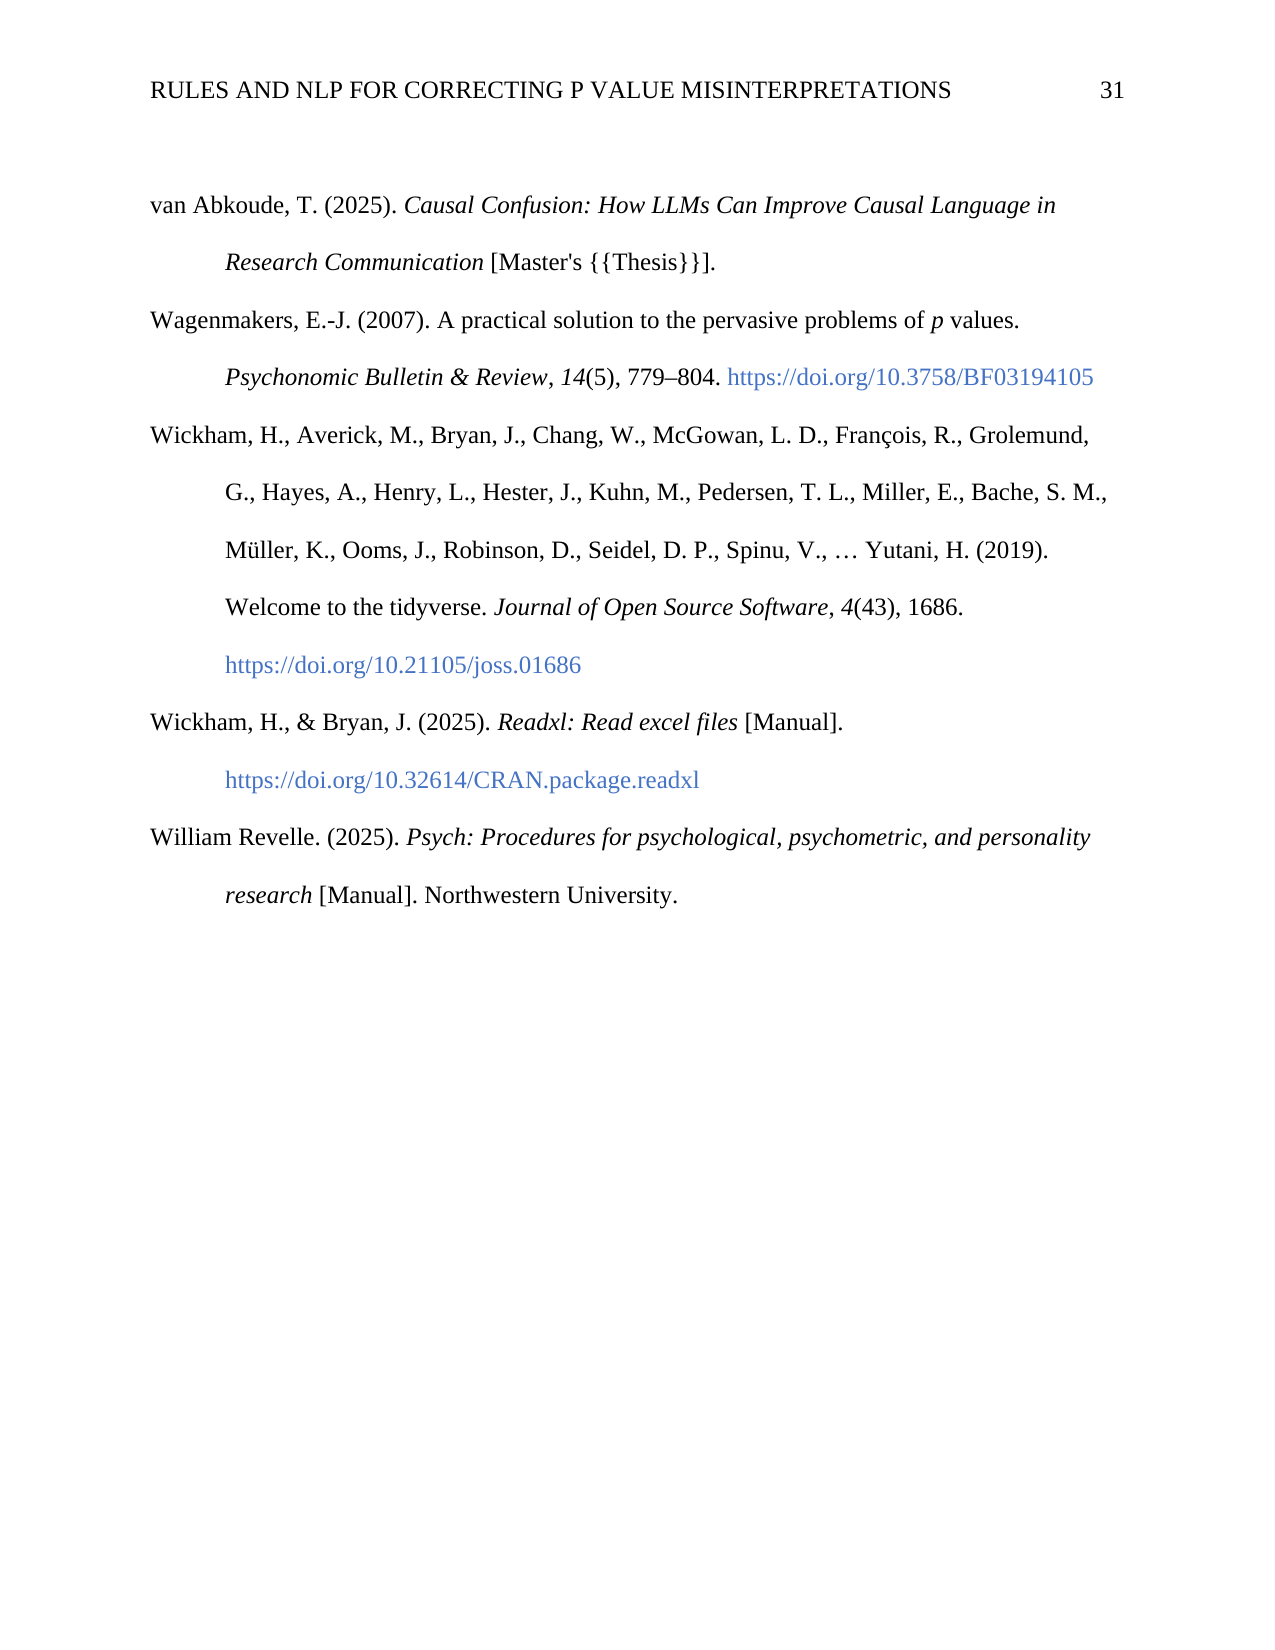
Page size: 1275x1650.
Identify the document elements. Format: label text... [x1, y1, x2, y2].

text van Abkoude, T. (2025). Causal Confusion: How LLMs Can Improve Causal Language in Research Communication [Master's {{Thesis}}]. [150, 190, 1125, 276]
text Wickham, H., Averick, M., Bryan, J., Chang, W., McGowan, L. D., François, R., Grolemund, G., Hayes, A., Henry, L., Hester, J., Kuhn, M., Pedersen, T. L., Miller, E., Bache, S. M., Müller, K., Ooms, J., Robinson, D., Seidel, D. P., Spinu, V., … Yutani, H. (2019). Welcome to the tidyverse. Journal of Open Source Software, 4(43), 1686. https://doi.org/10.21105/joss.01686 [150, 420, 1125, 679]
text Wagenmakers, E.-J. (2007). A practical solution to the pervasive problems of p values. Psychonomic Bulletin & Review, 14(5), 779–804. https://doi.org/10.3758/BF03194105 [150, 305, 1125, 391]
text William Revelle. (2025). Psych: Procedures for psychological, psychometric, and personality research [Manual]. Northwestern University. [150, 822, 1125, 909]
text Wickham, H., & Bryan, J. (2025). Readxl: Read excel files [Manual]. https://doi.org/10.32614/CRAN.package.readxl [150, 707, 1125, 794]
